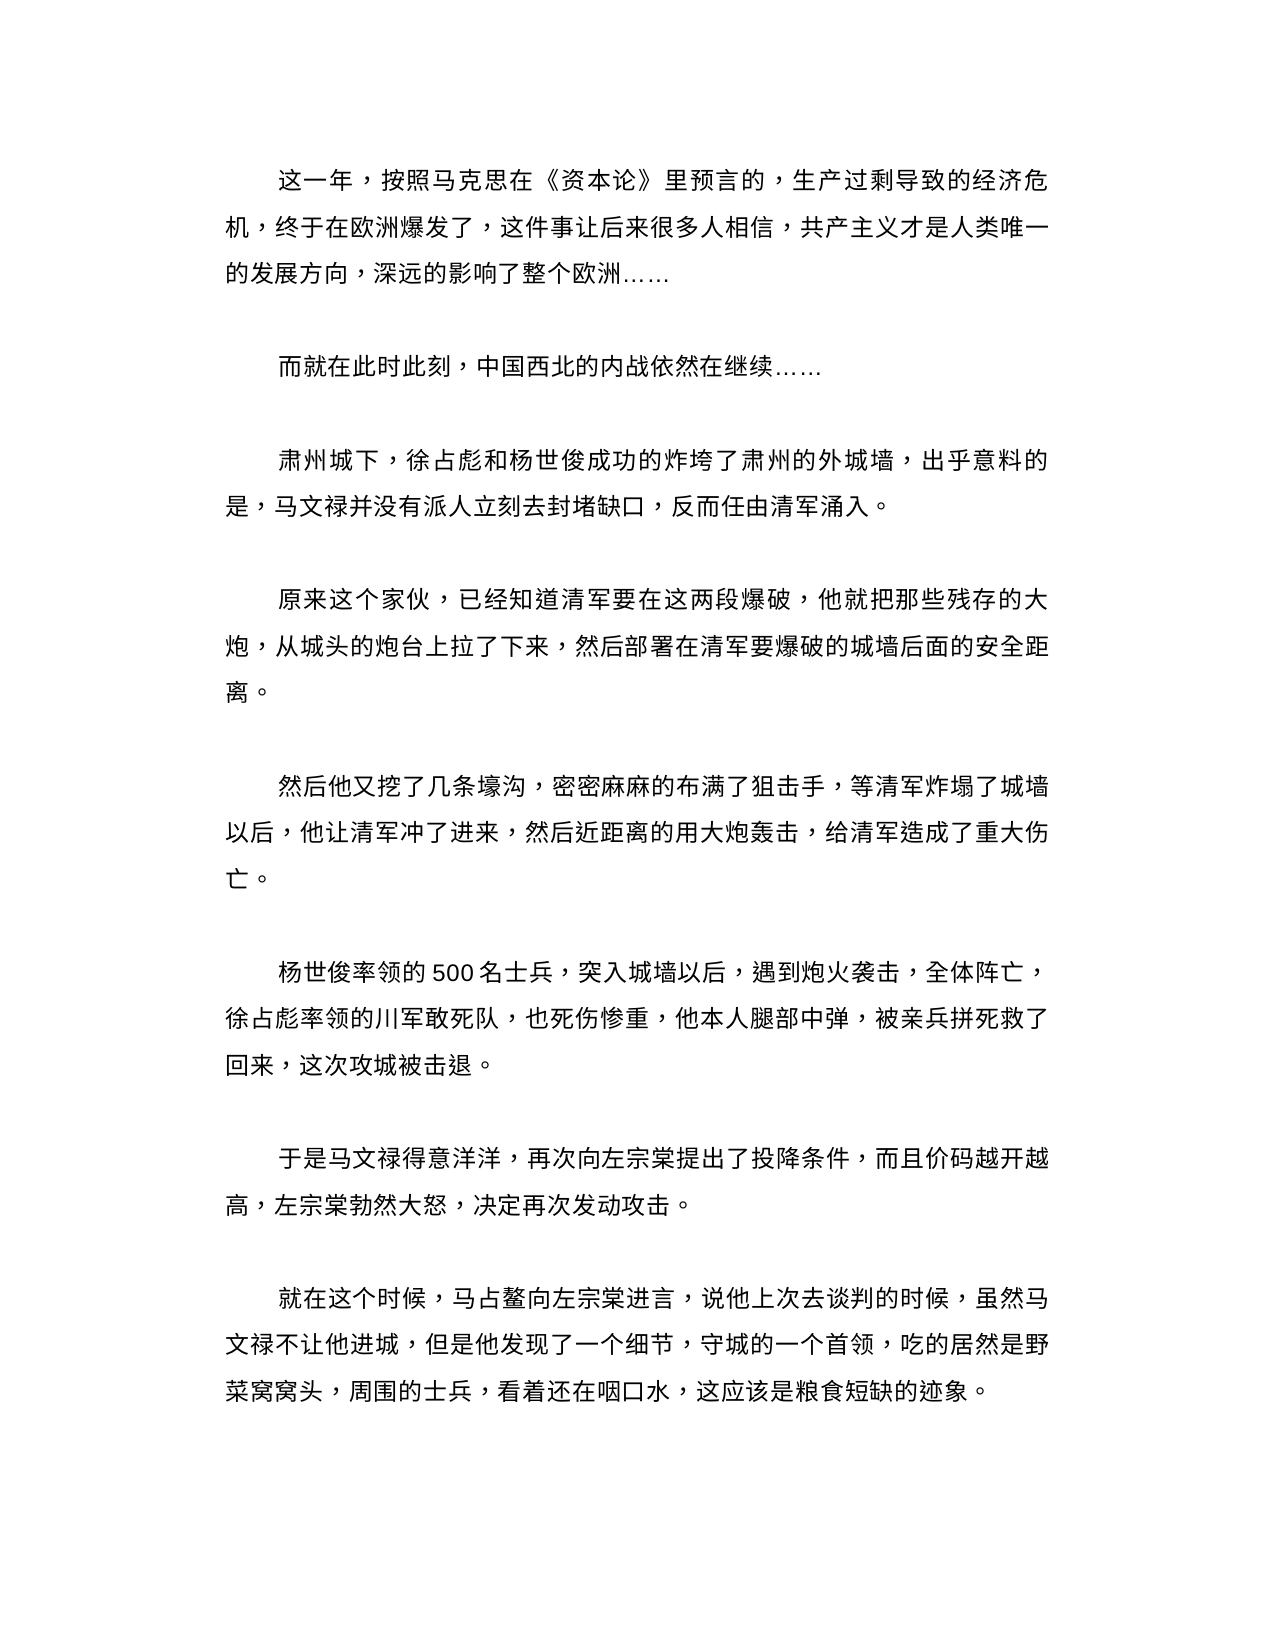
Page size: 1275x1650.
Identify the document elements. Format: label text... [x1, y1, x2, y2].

text 然后他又挖了几条壕沟，密密麻麻的布满了狙击手，等清军炸塌了城墙以后，他让清军冲了进来，然后近距离的用大炮轰击，给清军造成了重大伤亡。 [225, 756, 1050, 895]
text 于是马文禄得意洋洋，再次向左宗棠提出了投降条件，而且价码越开越高，左宗棠勃然大怒，决定再次发动攻击。 [225, 1128, 1050, 1221]
text 肃州城下，徐占彪和杨世俊成功的炸垮了肃州的外城墙，出乎意料的是，马文禄并没有派人立刻去封堵缺口，反而任由清军涌入。 [225, 429, 1050, 522]
text 就在这个时候，马占鳌向左宗棠进言，说他上次去谈判的时候，虽然马文禄不让他进城，但是他发现了一个细节，守城的一个首领，吃的居然是野菜窝窝头，周围的士兵，看着还在咽口水，这应该是粮食短缺的迹象。 [225, 1268, 1050, 1407]
text 原来这个家伙，已经知道清军要在这两段爆破，他就把那些残存的大炮，从城头的炮台上拉了下来，然后部署在清军要爆破的城墙后面的安全距离。 [225, 569, 1050, 709]
text 而就在此时此刻，中国西北的内战依然在继续…… [225, 336, 1050, 383]
text 杨世俊率领的500名士兵，突入城墙以后，遇到炮火袭击，全体阵亡，徐占彪率领的川军敢死队，也死伤惨重，他本人腿部中弹，被亲兵拼死救了回来，这次攻城被击退。 [225, 942, 1050, 1081]
text 这一年，按照马克思在《资本论》里预言的，生产过剩导致的经济危机，终于在欧洲爆发了，这件事让后来很多人相信，共产主义才是人类唯一的发展方向，深远的影响了整个欧洲…… [225, 150, 1050, 289]
